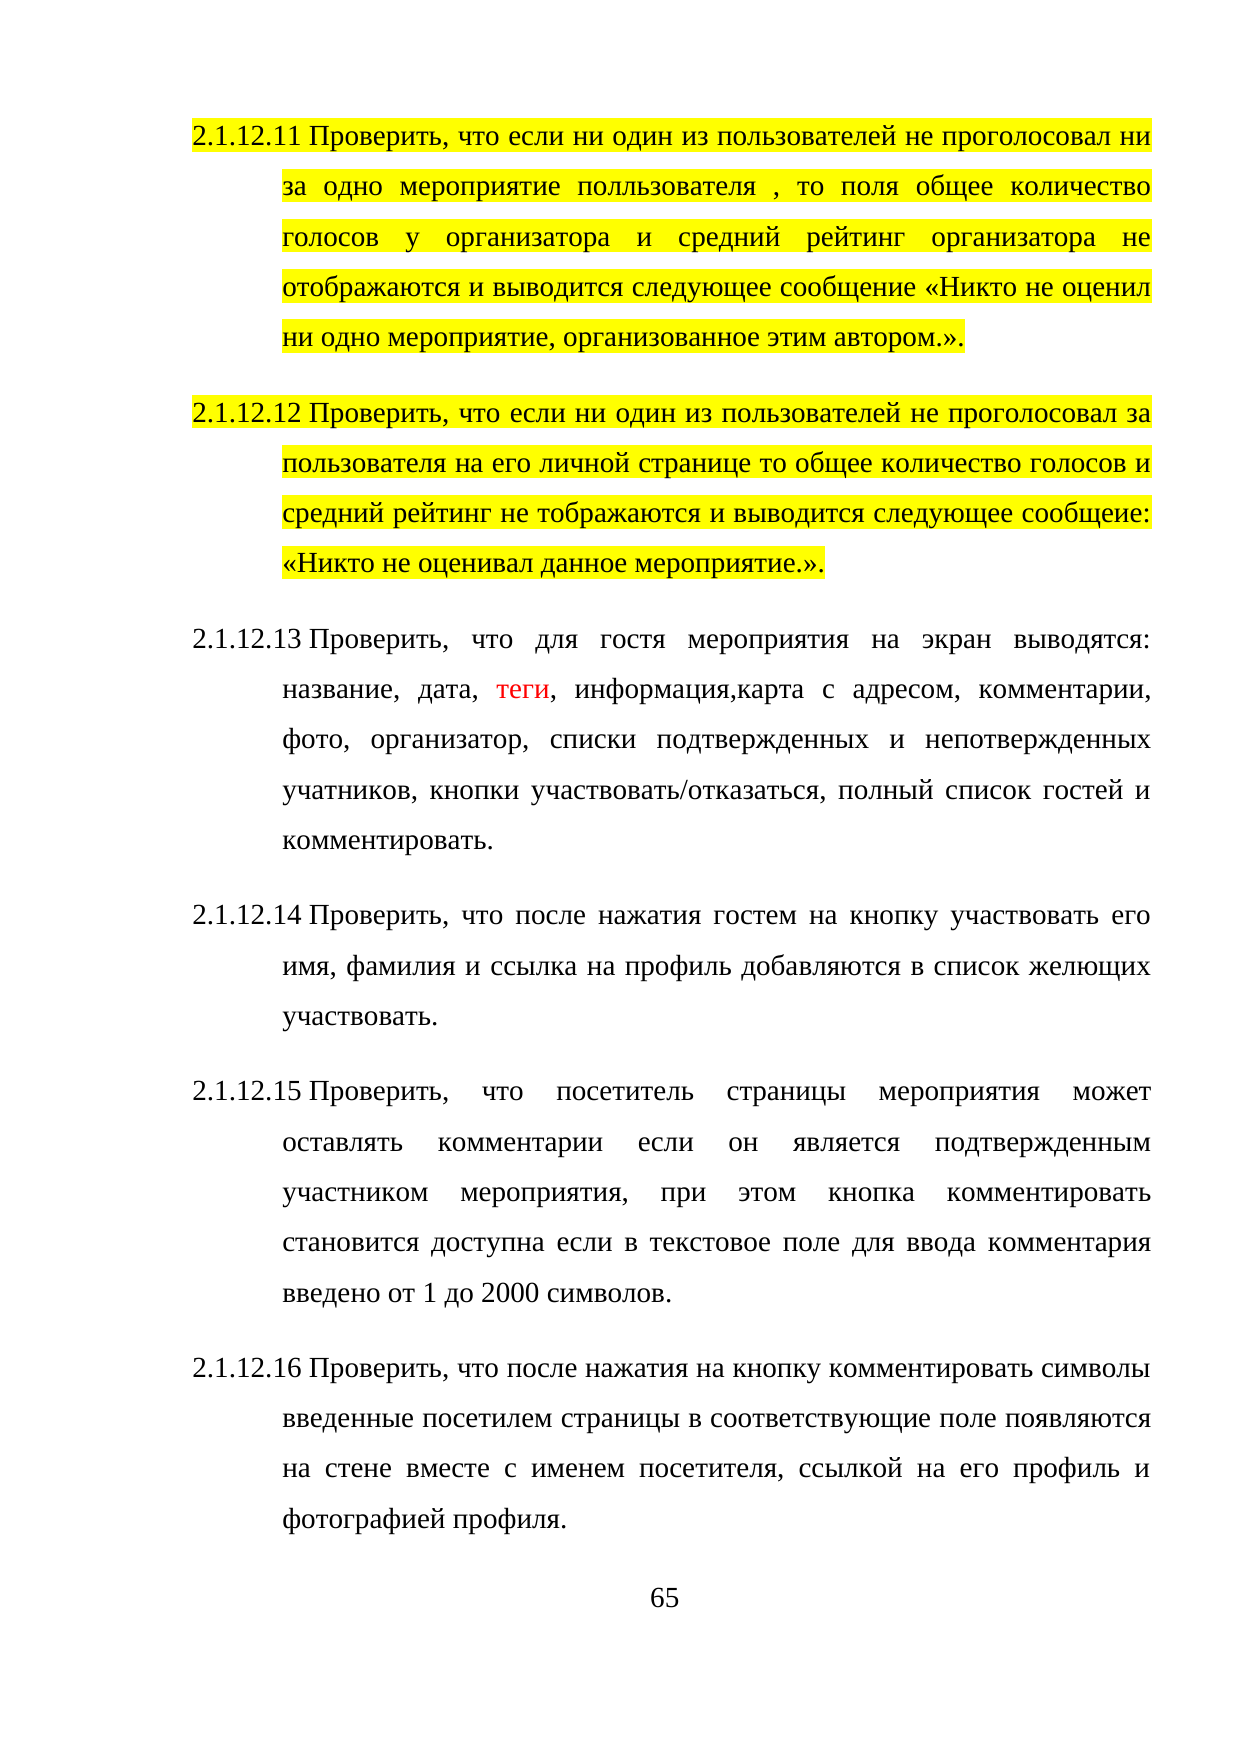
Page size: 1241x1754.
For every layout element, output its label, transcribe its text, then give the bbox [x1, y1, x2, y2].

subtitle Проверить, что для гостя мероприятия на экран выводятся: название, дата, теги, информация,карта с адресом, комментарии, фото, организатор, списки подтвержденных и непотвержденных учатников, кнопки участвовать/отказаться, полный список гостей и комментировать. [192, 621, 1152, 856]
subtitle Проверить, что если ни один из пользователей не проголосовал ни за одно мероприятие полльзователя , то поля общее количество голосов у организатора и средний рейтинг организатора не отображаются и выводится следующее сообщение «Никто не оценил ни одно мероприятие, организованное этим автором.». [192, 152, 1152, 353]
subtitle Проверить, что посетитель страницы мероприятия может оставлять комментарии если он является подтвержденным участником мероприятия, при этом кнопка комментировать становится доступна если в текстовое поле для ввода комментария введено от 1 до 2000 символов. [192, 1073, 1152, 1308]
subtitle Проверить, что после нажатия на кнопку комментировать символы введенные посетилем страницы в соответствующие поле появляются на стене вместе с именем посетителя, ссылкой на его профиль и фотографией профиля. [192, 1350, 1152, 1534]
subtitle Проверить, что после нажатия гостем на кнопку участвовать его имя, фамилия и ссылка на профиль добавляются в список желющих участвовать. [192, 897, 1152, 1032]
subtitle Проверить, что если ни один из пользователей не проголосовал за пользователя на его личной странице то общее количество голосов и средний рейтинг не тображаются и выводится следующее сообщеие: «Никто не оценивал данное мероприятие.». [192, 428, 1152, 579]
